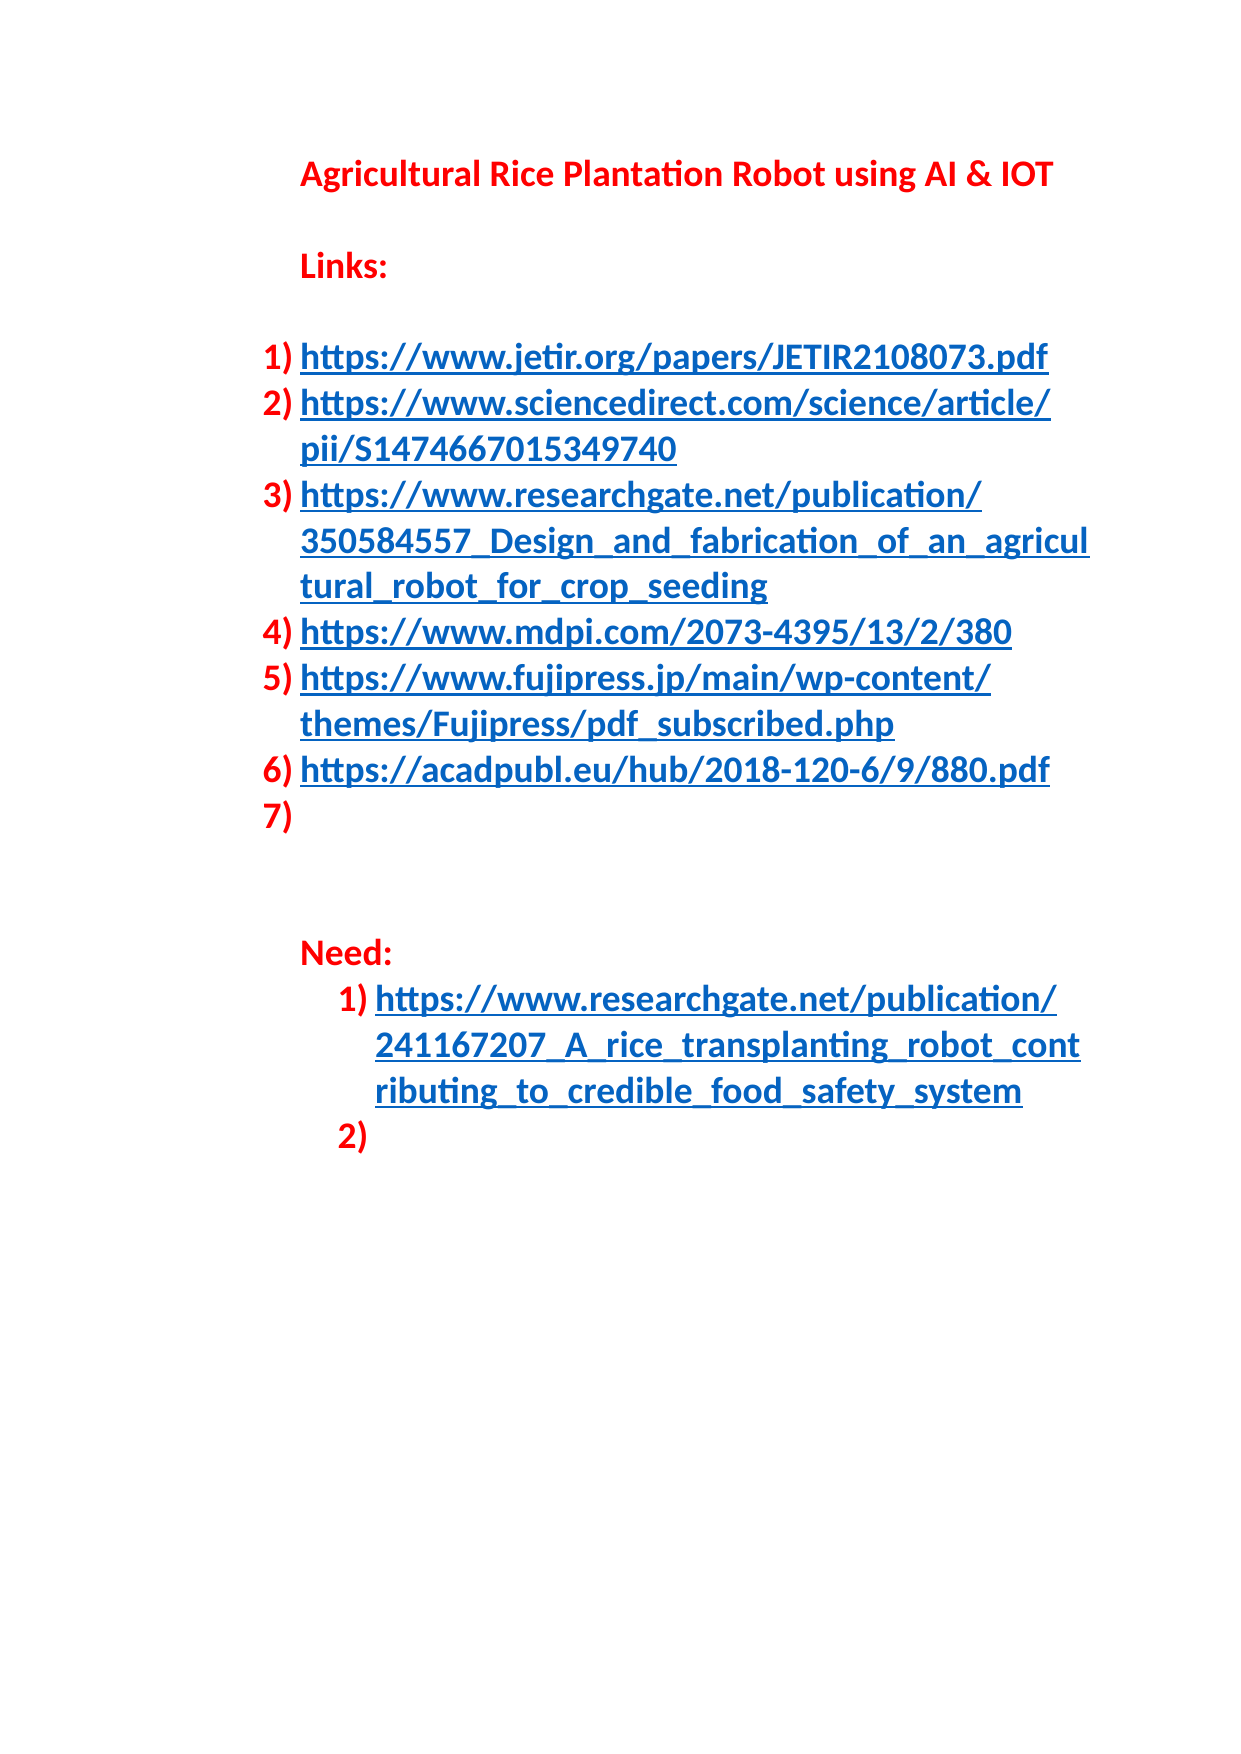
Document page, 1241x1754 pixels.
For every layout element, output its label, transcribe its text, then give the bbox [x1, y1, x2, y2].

list https://www.researchgate.net/publication/241167207_A_rice_transplanting_robot_contributing_to_credible_food_safety_system [337, 975, 1090, 1112]
list Links: [300, 242, 1090, 287]
list https://www.researchgate.net/publication/350584557_Design_and_fabrication_of_an_agricultural_robot_for_crop_seeding [262, 471, 1090, 608]
list Need: [300, 929, 1090, 975]
list https://acadpubl.eu/hub/2018-120-6/9/880.pdf [262, 746, 1090, 792]
list https://www.mdpi.com/2073-4395/13/2/380 [262, 608, 1090, 654]
list https://www.sciencedirect.com/science/article/pii/S1474667015349740 [262, 379, 1090, 471]
list https://www.fujipress.jp/main/wp-content/themes/Fujipress/pdf_subscribed.php [262, 654, 1090, 746]
list Agricultural Rice Plantation Robot using AI & IOT [300, 150, 1090, 196]
list https://www.jetir.org/papers/JETIR2108073.pdf [262, 333, 1090, 379]
